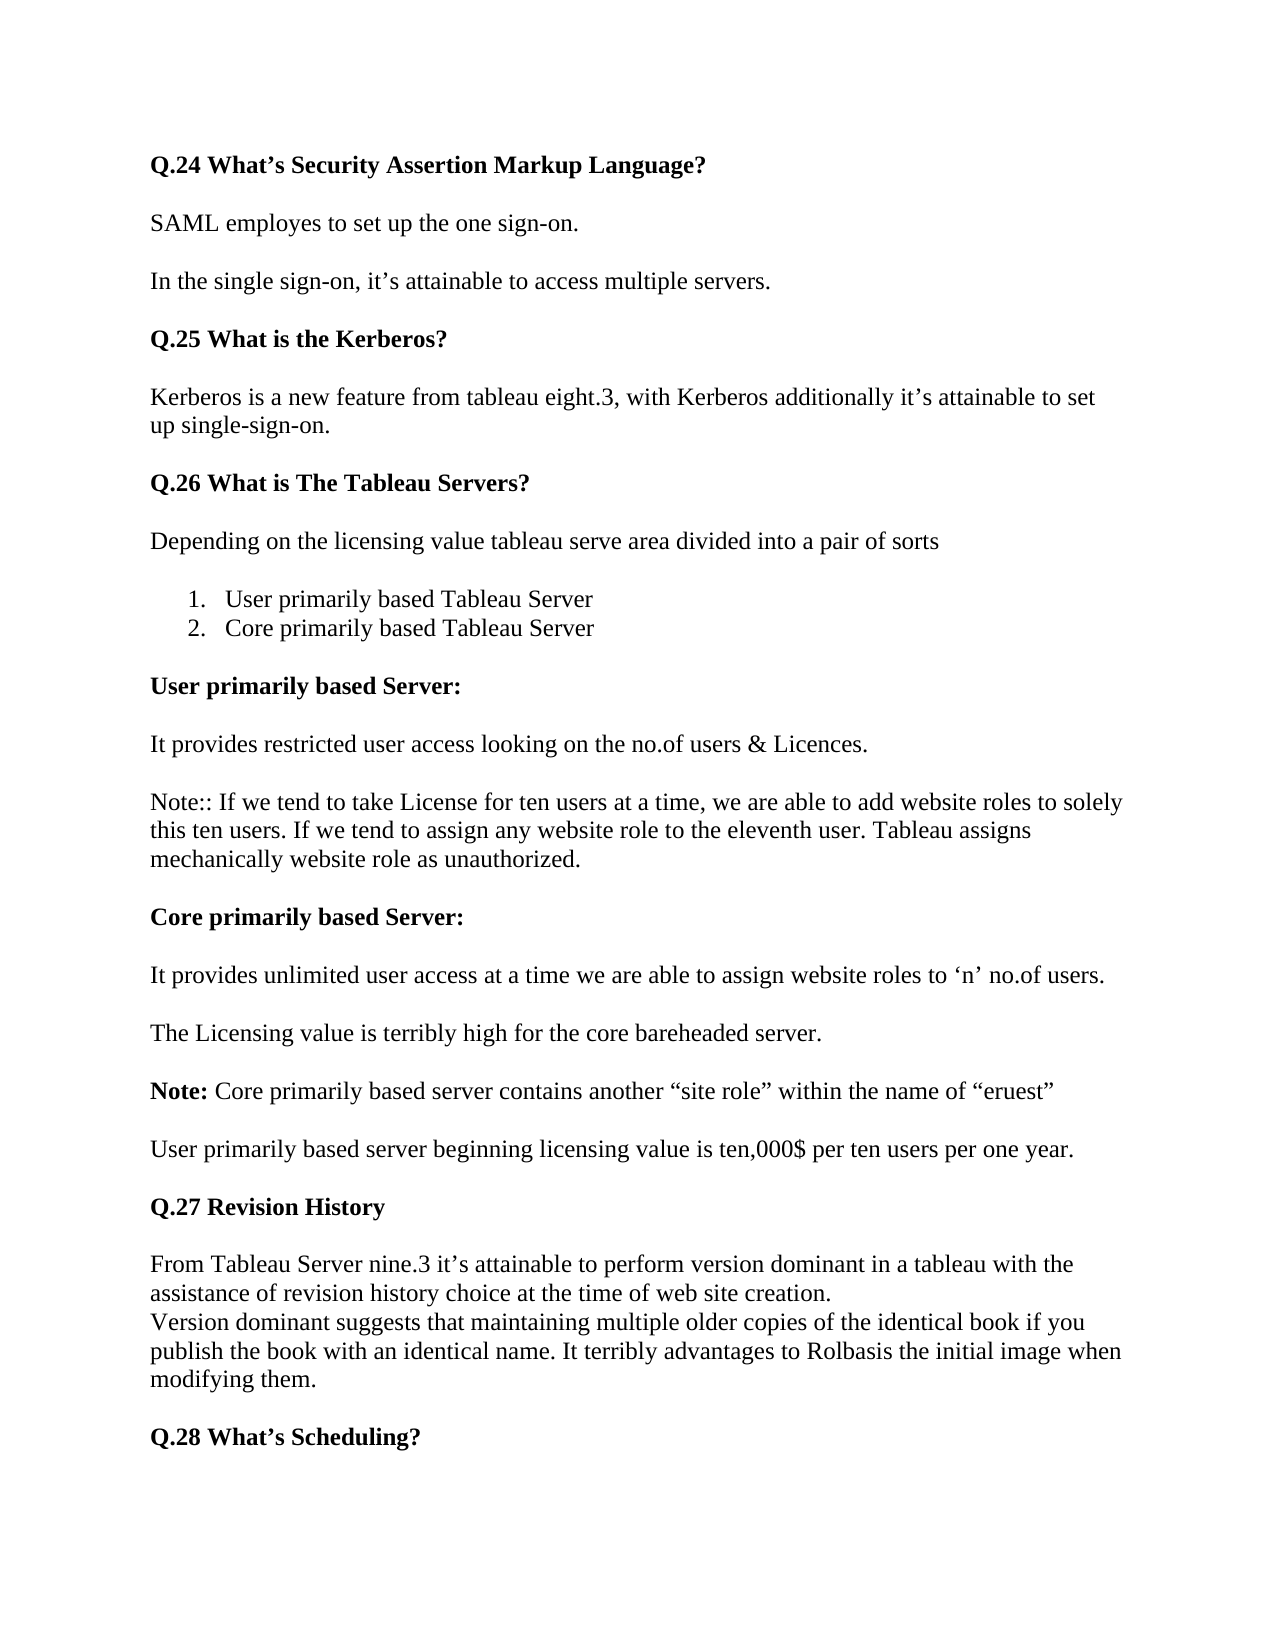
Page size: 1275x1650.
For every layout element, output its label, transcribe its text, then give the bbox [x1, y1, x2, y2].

text Q.25 What is the Kerberos? [150, 324, 1125, 352]
text Q.28 What’s Scheduling? [150, 1422, 1125, 1451]
text It provides restricted user access looking on the no.of users & Licences. [150, 729, 1125, 757]
text Kerberos is a new feature from tableau eight.3, with Kerberos additionally it’s attainable to set up single-sign-on. [150, 382, 1125, 439]
text In the single sign-on, it’s attainable to access multiple servers. [150, 266, 1125, 294]
text User primarily based server beginning licensing value is ten,000$ per ten users per one year. [150, 1134, 1125, 1162]
text Note: Core primarily based server contains another “site role” within the name of “eruest” [150, 1076, 1125, 1104]
list User primarily based Tableau Server [187, 584, 1125, 613]
text SAML employes to set up the one sign-on. [150, 208, 1125, 237]
text Q.24 What’s Security Assertion Markup Language? [150, 150, 1125, 179]
text The Licensing value is terribly high for the core bareheaded server. [150, 1018, 1125, 1047]
text Note:: If we tend to take License for ten users at a time, we are able to add website roles to solely this ten users. If we tend to assign any website role to the eleventh user. Tableau assigns mechanically website role as unauthorized. [150, 787, 1125, 873]
text Q.26 What is The Tableau Servers? [150, 468, 1125, 497]
text From Tableau Server nine.3 it’s attainable to perform version dominant in a tableau with the assistance of revision history choice at the time of web site creation. Version dominant suggests that maintaining multiple older copies of the identical book if you publish the book with an identical name. It terribly advantages to Rolbasis the initial image when modifying them. [150, 1249, 1125, 1393]
text Q.27 Revision History [150, 1192, 1125, 1220]
text Depending on the licensing value tableau serve area divided into a pair of sorts [150, 526, 1125, 555]
text It provides unlimited user access at a time we are able to assign website roles to ‘n’ no.of users. [150, 960, 1125, 989]
list Core primarily based Tableau Server [187, 613, 1125, 642]
text Core primarily based Server: [150, 902, 1125, 931]
text User primarily based Server: [150, 671, 1125, 699]
